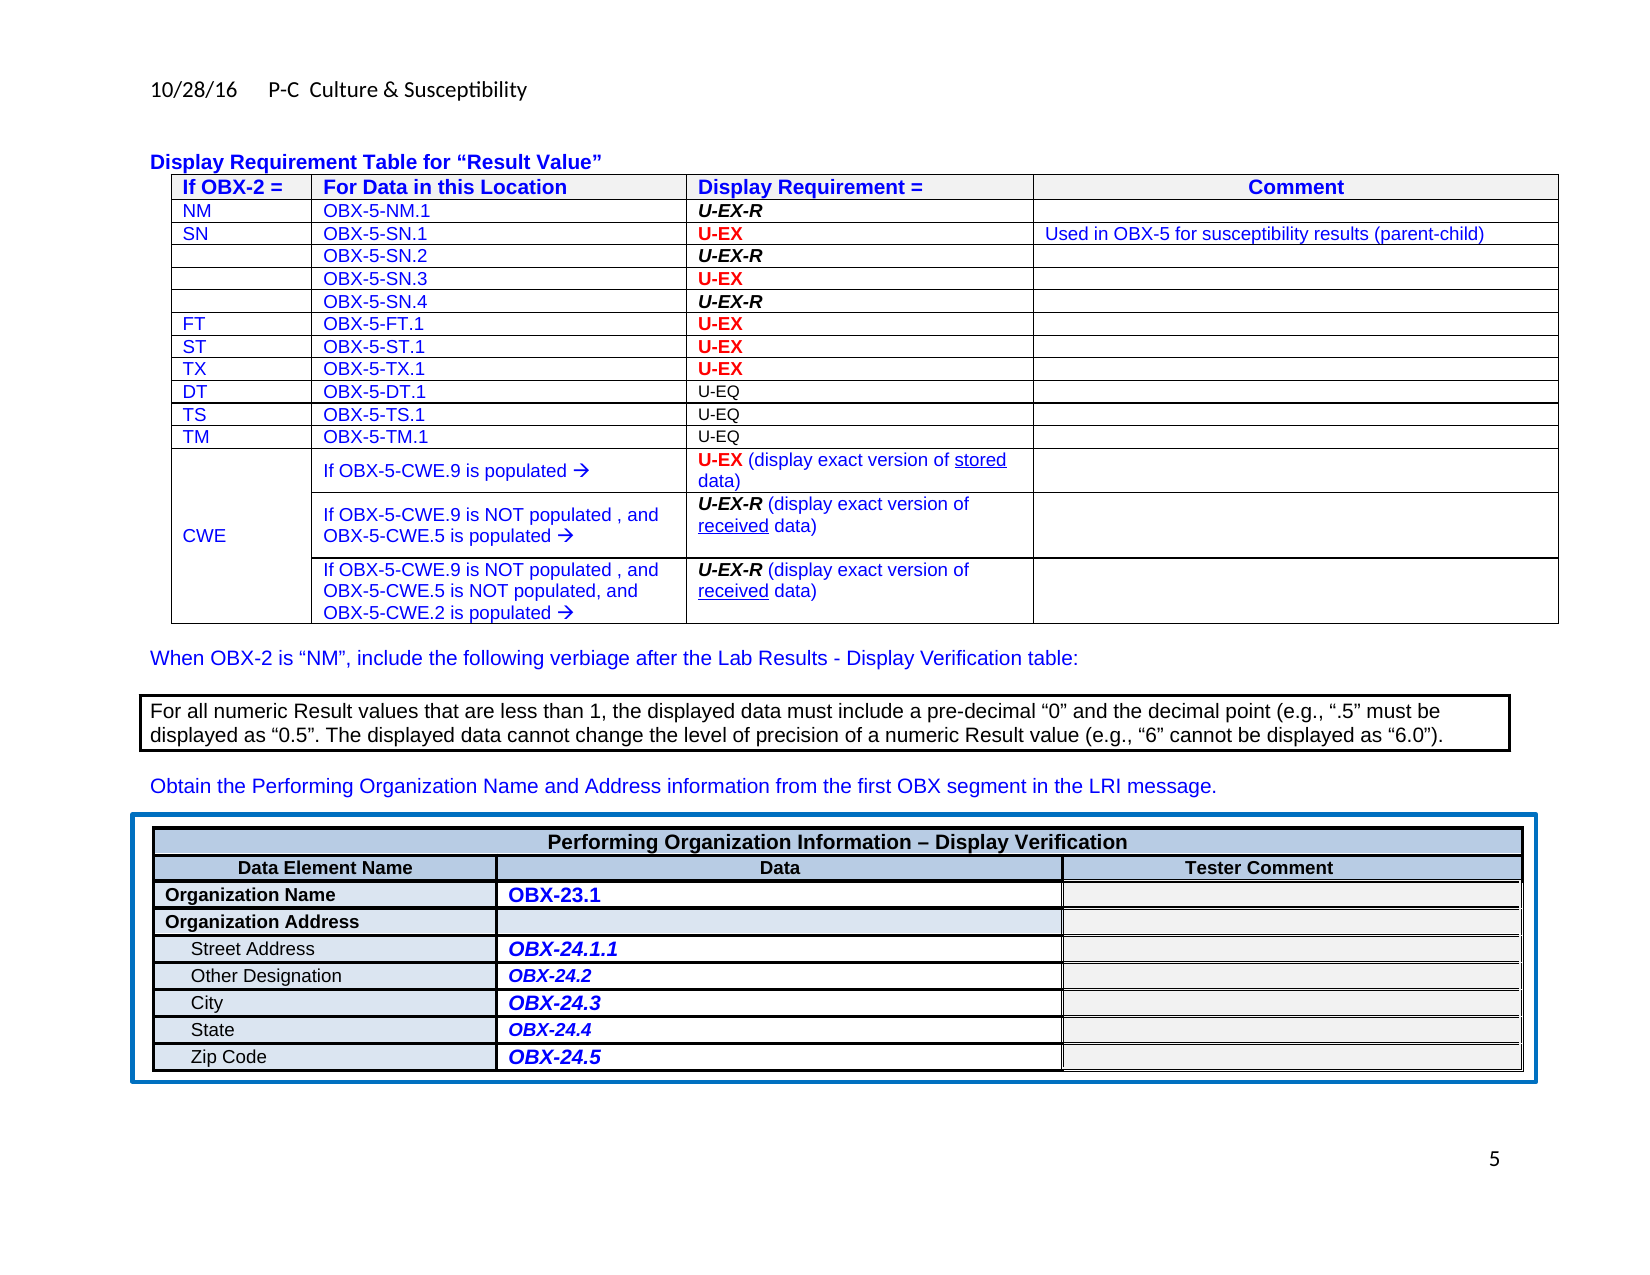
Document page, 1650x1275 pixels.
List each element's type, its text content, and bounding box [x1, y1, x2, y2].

table_cell [1034, 449, 1558, 492]
table_cell U-EX-R [687, 245, 1033, 267]
table_cell State [155, 1018, 495, 1042]
table_cell U-EX [687, 268, 1033, 289]
table_cell U-EQ [687, 381, 1033, 402]
table_cell TX [172, 358, 311, 380]
table_cell [498, 910, 1061, 933]
table_cell [1034, 358, 1558, 380]
table_cell [172, 290, 311, 312]
table_cell OBX-5-SN.1 [312, 223, 686, 244]
table_cell OBX-5-FT.1 [312, 313, 686, 334]
text For all numeric Result values that are less than 1, the displayed data must include a pre-decimal “0” and the decimal point (e.g., “.5” must be displayed as “0.5”. The displayed data cannot change the level of precision of a numeric Result value (e.g., “6” cannot be displayed as “6.0”). [142, 697, 1508, 749]
table_cell [1034, 404, 1558, 425]
table_cell U-EX [687, 336, 1033, 357]
table_cell [1034, 426, 1558, 448]
table_header Performing Organization Information – Display Verification [155, 830, 1521, 853]
table_cell [1034, 290, 1558, 312]
table_cell Other Designation [155, 964, 495, 988]
table_cell [1034, 381, 1558, 402]
table_cell OBX-5-TM.1 [312, 426, 686, 448]
table_cell Data Element Name [155, 857, 495, 879]
table_cell U-EX [687, 313, 1033, 334]
table_cell [1064, 906, 1521, 933]
table_cell DT [172, 381, 311, 402]
table_cell [1034, 200, 1558, 222]
table_header If OBX-2 = [172, 175, 311, 199]
table_cell U-EX [687, 358, 1033, 380]
table_cell [1034, 559, 1558, 623]
table_cell [1034, 493, 1558, 557]
table_header Comment [1034, 175, 1558, 199]
table_cell U-EX-R (display exact version of received data) [687, 559, 1033, 623]
table_cell U-EX (display exact version of stored data) [687, 449, 1033, 492]
table_cell OBX-5-SN.3 [312, 268, 686, 289]
table_cell OBX-5-ST.1 [312, 336, 686, 357]
table_cell [1064, 961, 1521, 988]
text Obtain the Performing Organization Name and Address information from the first OBX segment in the LRI message. [150, 774, 1500, 798]
table_cell [1034, 313, 1558, 334]
text Display Requirement Table for “Result Value” [150, 150, 1500, 174]
table_cell Street Address [155, 937, 495, 961]
table_cell OBX-5-DT.1 [312, 381, 686, 402]
table_cell City [155, 991, 495, 1015]
table_cell If OBX-5-CWE.9 is populated [312, 449, 686, 492]
table_cell OBX-24.2 [498, 964, 1061, 988]
table_cell SN [172, 223, 311, 244]
table_cell OBX-5-SN.2 [312, 245, 686, 267]
table_cell Organization Name [155, 883, 495, 906]
table_cell [1064, 1015, 1521, 1042]
table_cell U-EX-R (display exact version of received data) [687, 493, 1033, 557]
table_cell NM [172, 200, 311, 222]
table_cell CWE [172, 449, 311, 623]
table_cell TM [172, 426, 311, 448]
table_cell OBX-5-NM.1 [312, 200, 686, 222]
table_cell U-EX-R [687, 200, 1033, 222]
table_cell OBX-24.4 [498, 1018, 1061, 1042]
table_cell Used in OBX-5 for susceptibility results (parent-child) [1034, 223, 1558, 244]
table_cell [1034, 245, 1558, 267]
table_cell OBX-23.1 [498, 883, 1061, 906]
table_cell OBX-24.1.1 [498, 937, 1061, 961]
table_cell OBX-5-SN.4 [312, 290, 686, 312]
table_cell U-EX [687, 223, 1033, 244]
table_cell [1064, 880, 1521, 906]
table_cell OBX-24.3 [498, 991, 1061, 1015]
table_cell U-EQ [687, 426, 1033, 448]
table_cell [172, 268, 311, 289]
table_cell U-EQ [687, 404, 1033, 425]
table_cell U-EX-R [687, 290, 1033, 312]
table_cell [1064, 934, 1521, 961]
table_cell Tester Comment [1064, 857, 1521, 879]
table_cell TS [172, 404, 311, 425]
table_cell [172, 245, 311, 267]
table_cell ST [172, 336, 311, 357]
table_cell [1034, 336, 1558, 357]
table_header Display Requirement = [687, 175, 1033, 199]
text When OBX-2 is “NM”, include the following verbiage after the Lab Results - Display Verification table: [150, 646, 1500, 670]
table_cell Organization Address [155, 910, 495, 933]
table_cell OBX-5-TX.1 [312, 358, 686, 380]
table_cell [1034, 268, 1558, 289]
table_cell Zip Code [155, 1045, 495, 1069]
table_cell FT [172, 313, 311, 334]
table_cell [1064, 988, 1521, 1015]
table_cell OBX-24.5 [498, 1045, 1061, 1069]
table_header For Data in this Location [312, 175, 686, 199]
table_cell OBX-5-TS.1 [312, 404, 686, 425]
table_cell Data [498, 857, 1061, 879]
table_cell If OBX-5-CWE.9 is NOT populated , and OBX-5-CWE.5 is NOT populated, and OBX-5-CWE.2 is populated [312, 559, 686, 623]
table_cell If OBX-5-CWE.9 is NOT populated , and OBX-5-CWE.5 is populated [312, 493, 686, 557]
table_cell [1063, 1042, 1521, 1069]
